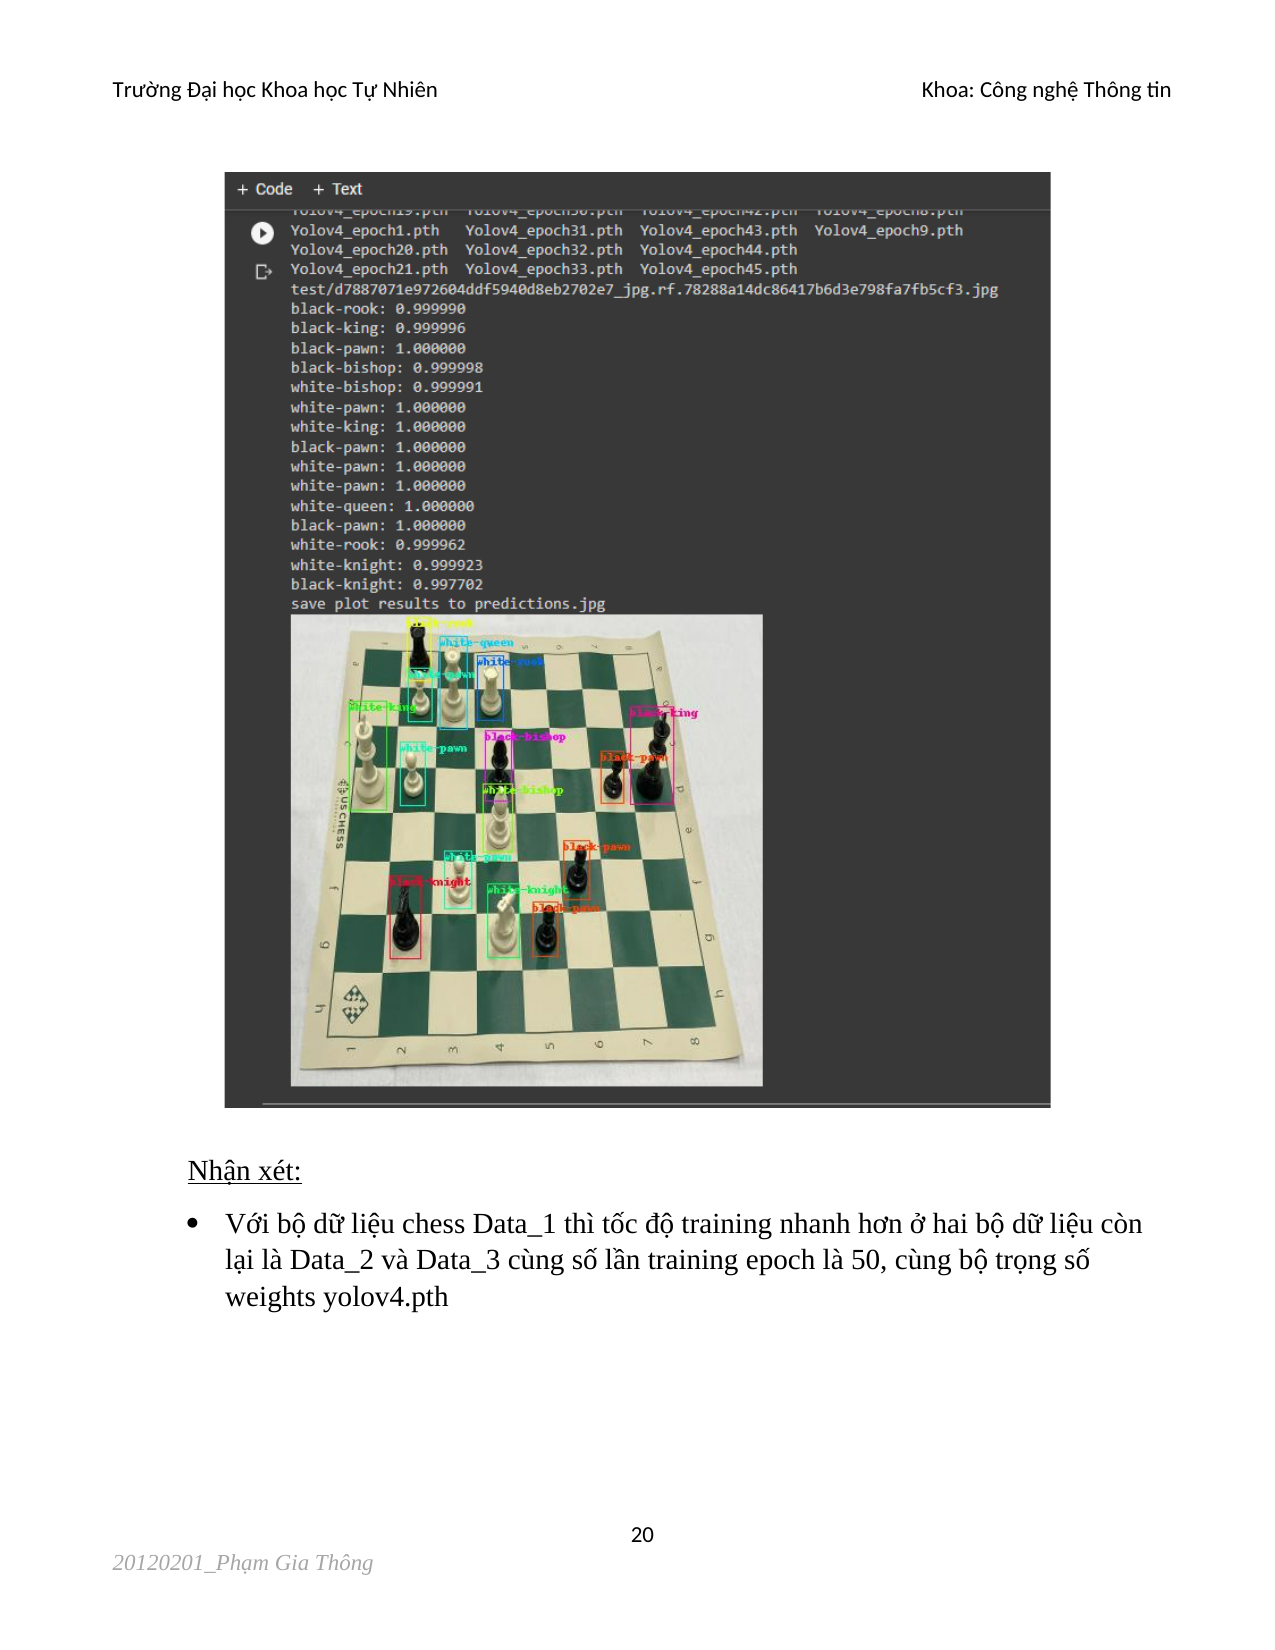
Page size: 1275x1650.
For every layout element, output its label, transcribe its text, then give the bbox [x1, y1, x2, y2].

picture [224, 172, 1051, 1108]
list Với bộ dữ liệu chess Data_1 thì tốc độ training nhanh hơn ở hai bộ dữ liệu còn lại là Data_2 và Data_3 cùng số lần training epoch là 50, cùng bộ trọng số weights yolov4.pth [187, 1206, 1172, 1312]
text Nhận xét: [150, 1153, 1172, 1187]
